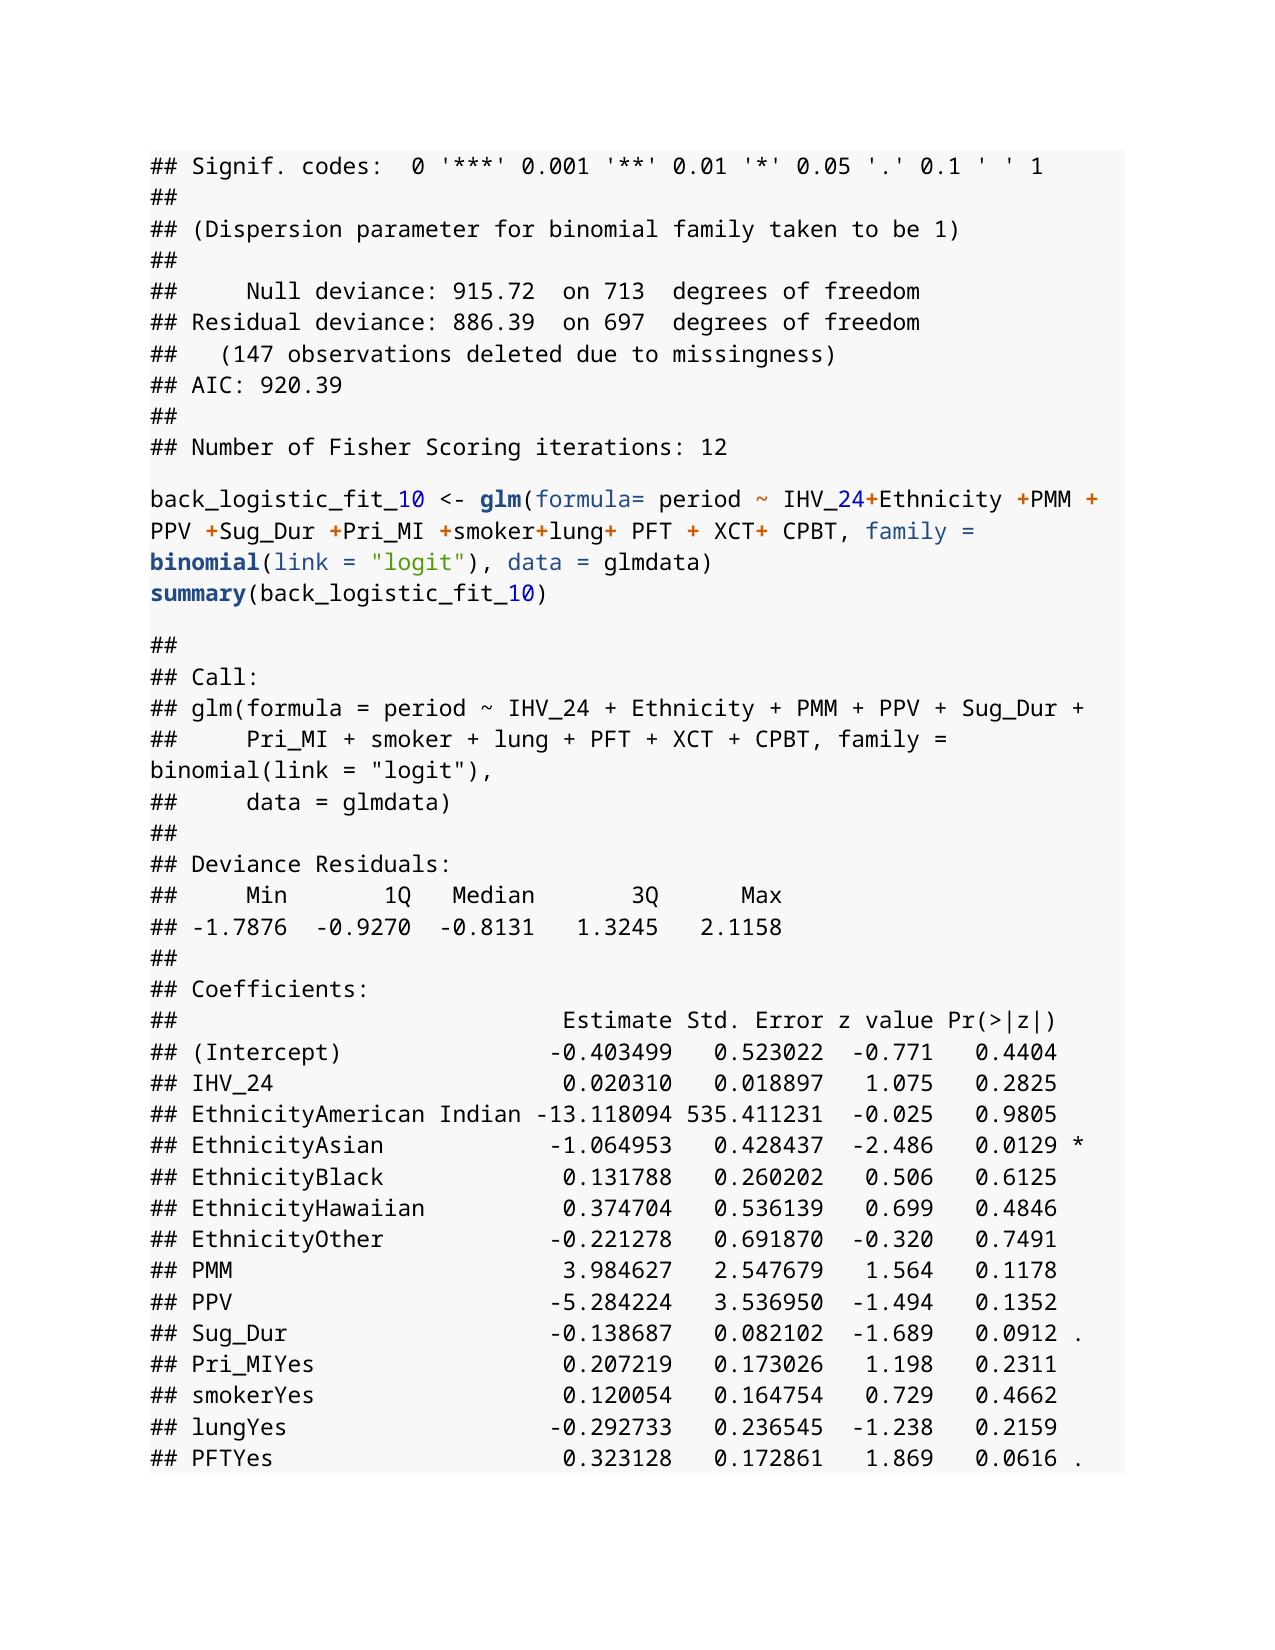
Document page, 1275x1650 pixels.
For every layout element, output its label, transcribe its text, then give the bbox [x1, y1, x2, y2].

text back_logistic_fit_10 <- glm(formula= period ~ IHV_24+Ethnicity +PMM + PPV +Sug_Dur +Pri_MI +smoker+lung+ PFT + XCT+ CPBT, family = binomial(link = "logit"), data = glmdata) summary(back_logistic_fit_10) [150, 483, 1125, 608]
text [150, 150, 1125, 462]
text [150, 629, 1125, 1473]
